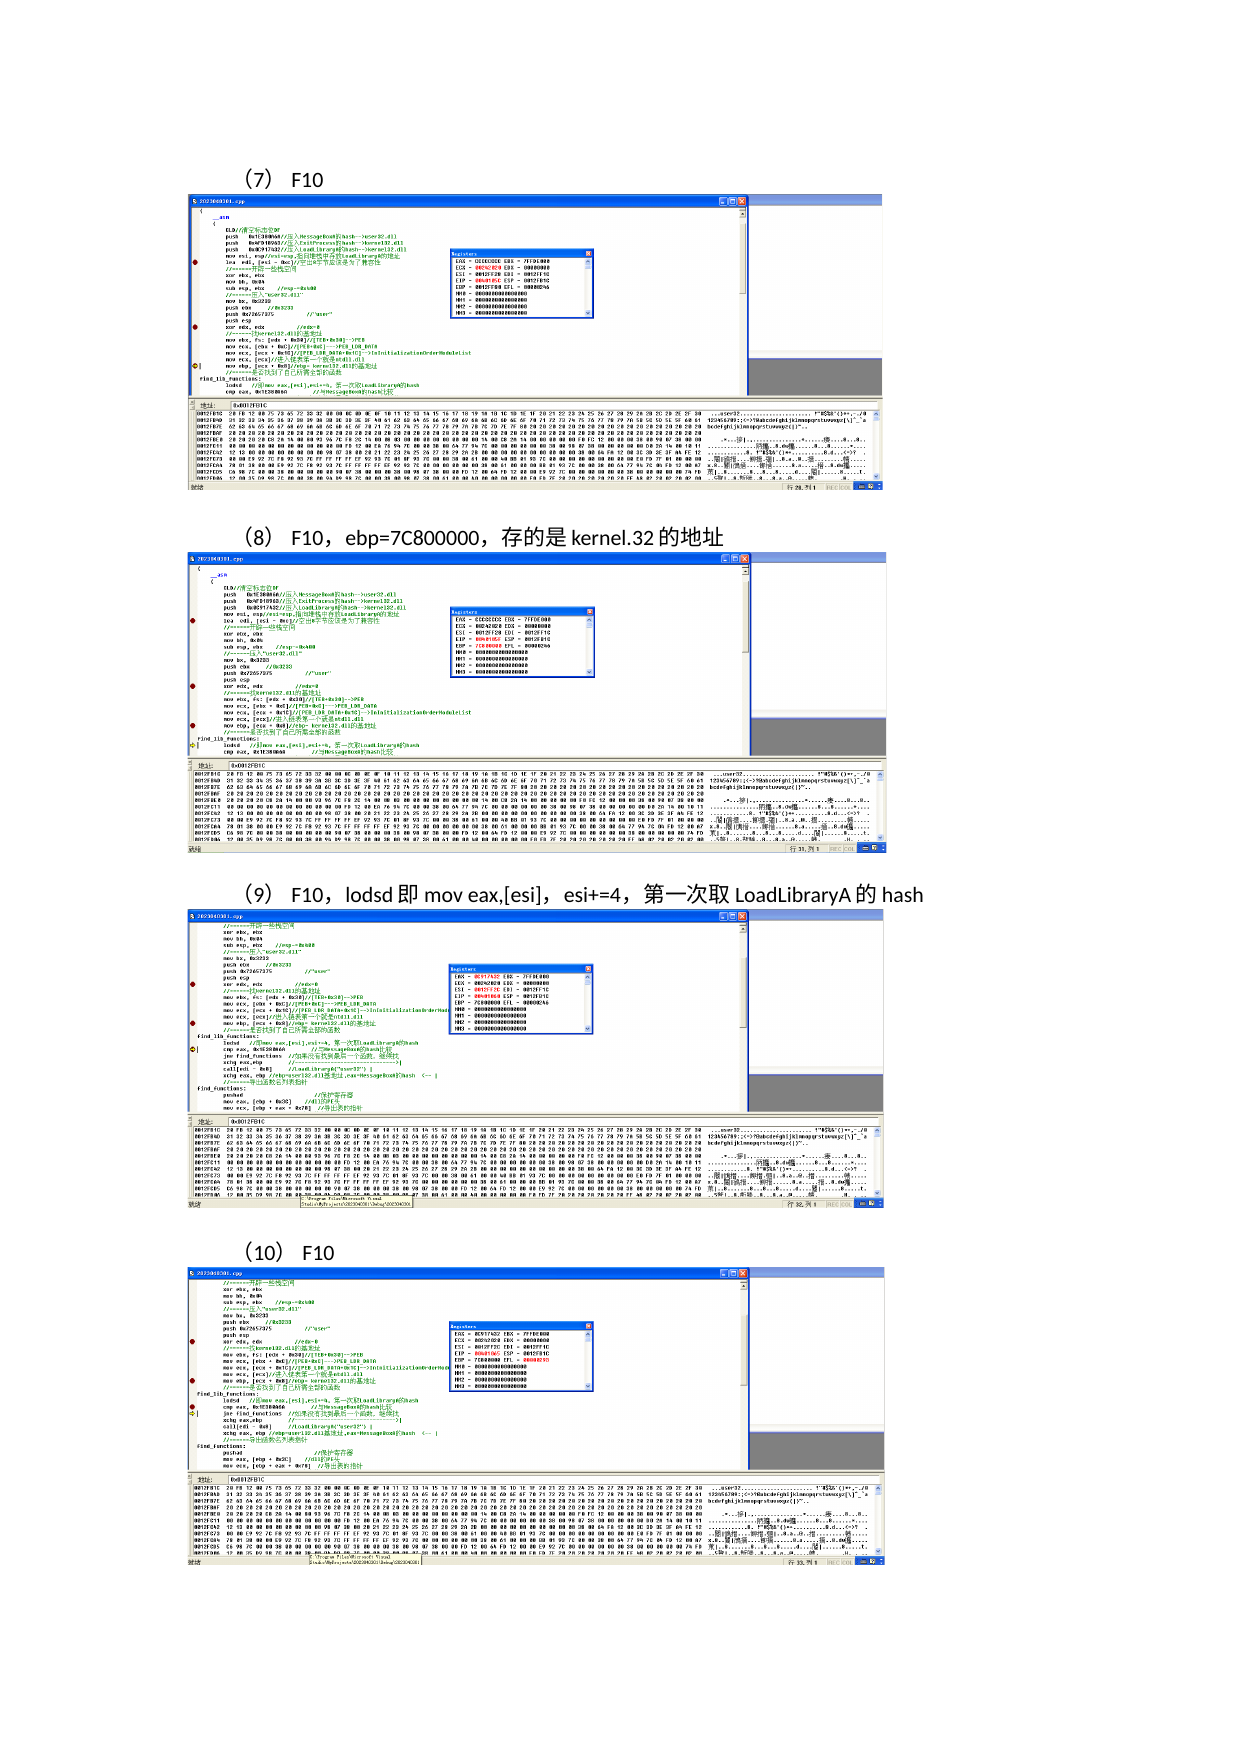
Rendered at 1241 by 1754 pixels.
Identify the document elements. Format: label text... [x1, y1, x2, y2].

list F10 [187, 1234, 1053, 1267]
list F10，lodsd即mov eax,[esi]，esi+=4，第一次取LoadLibraryA的hash [187, 877, 1053, 909]
list F10，ebp=7C800000，存的是kernel.32的地址 [187, 519, 1053, 552]
picture [187, 194, 883, 490]
picture [187, 552, 887, 853]
list F10 [187, 162, 1053, 194]
picture [187, 1267, 885, 1565]
picture [187, 909, 884, 1208]
